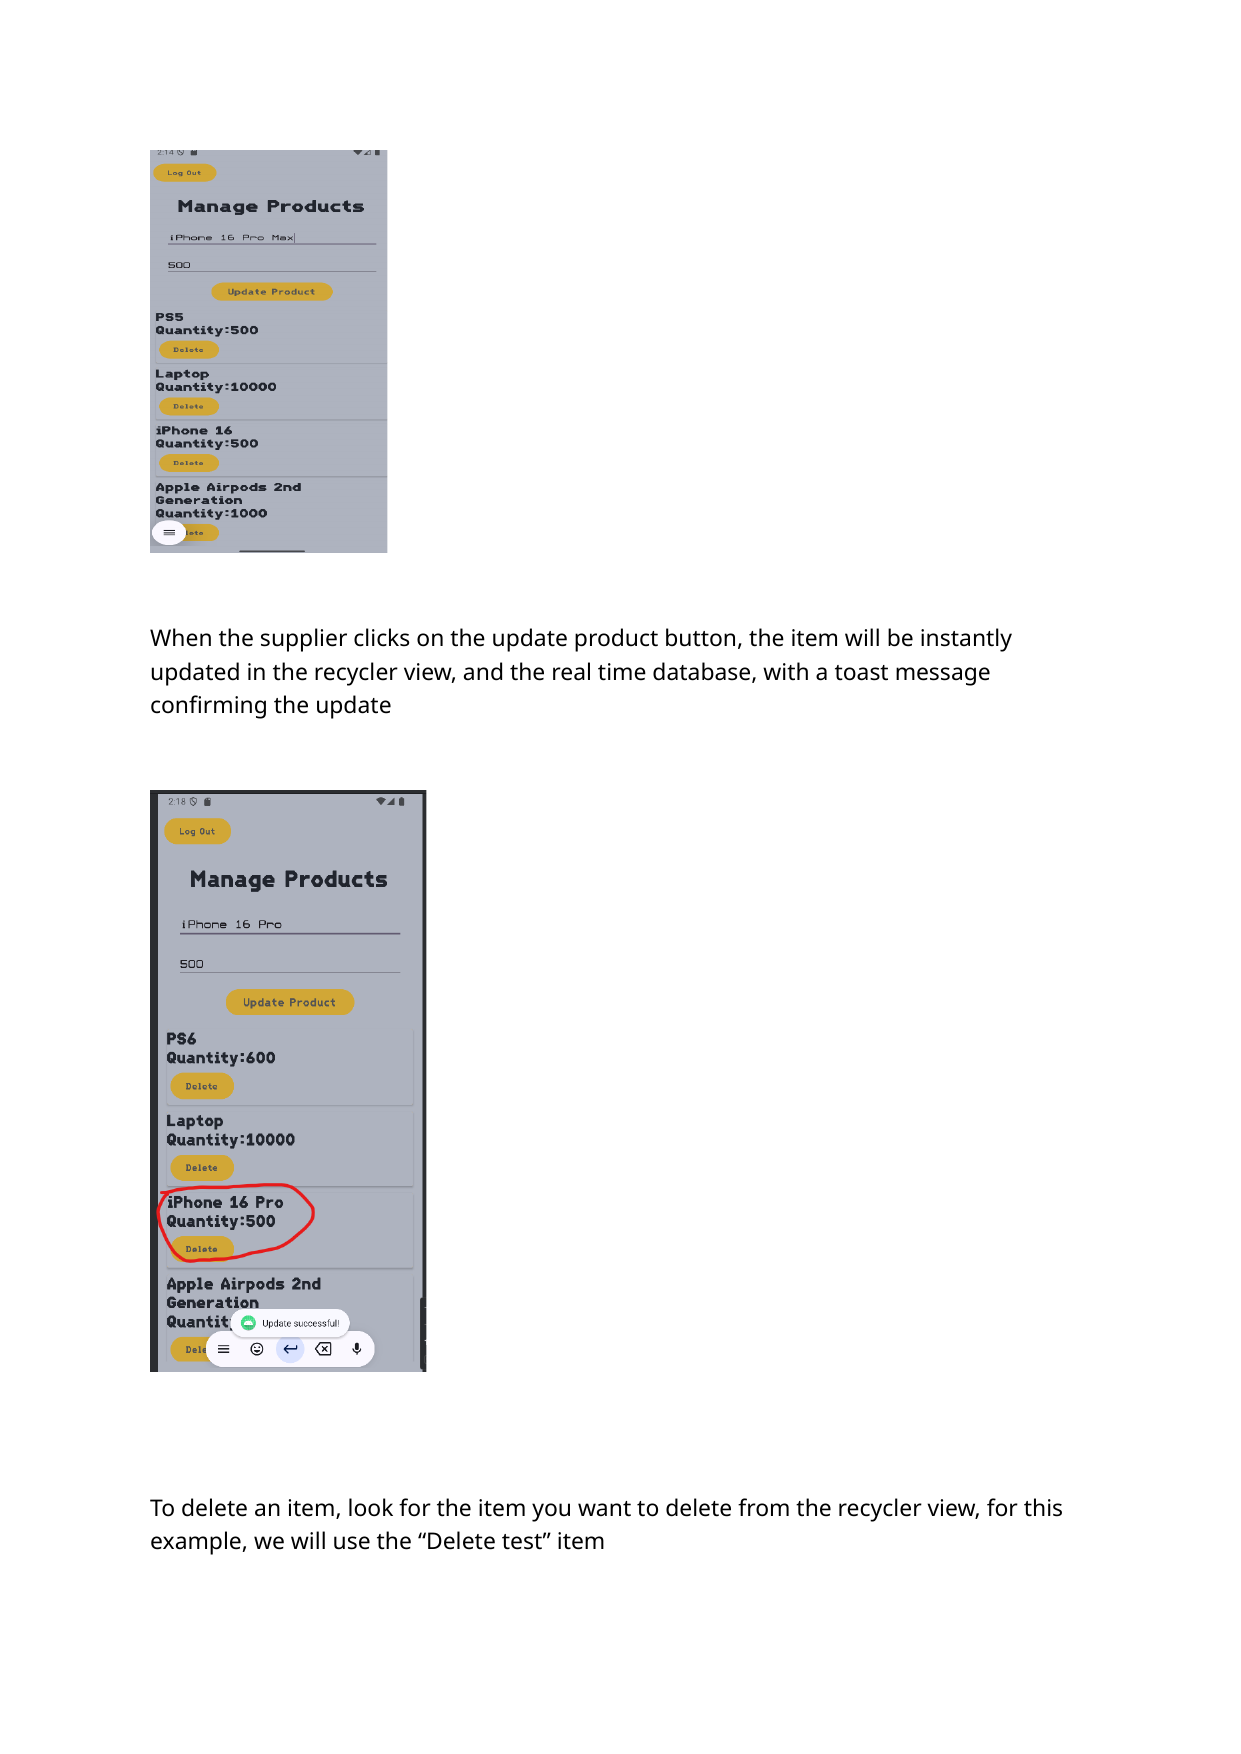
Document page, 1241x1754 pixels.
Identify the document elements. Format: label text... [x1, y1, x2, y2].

text When the supplier clicks on the update product button, the item will be instantly updated in the recycler view, and the real time database, with a toast message confirming the update [150, 622, 1090, 721]
text To delete an item, look for the item you want to delete from the recycler view, for this example, we will use the “Delete test” item [150, 1491, 1090, 1556]
picture [150, 150, 388, 553]
picture [150, 790, 427, 1372]
